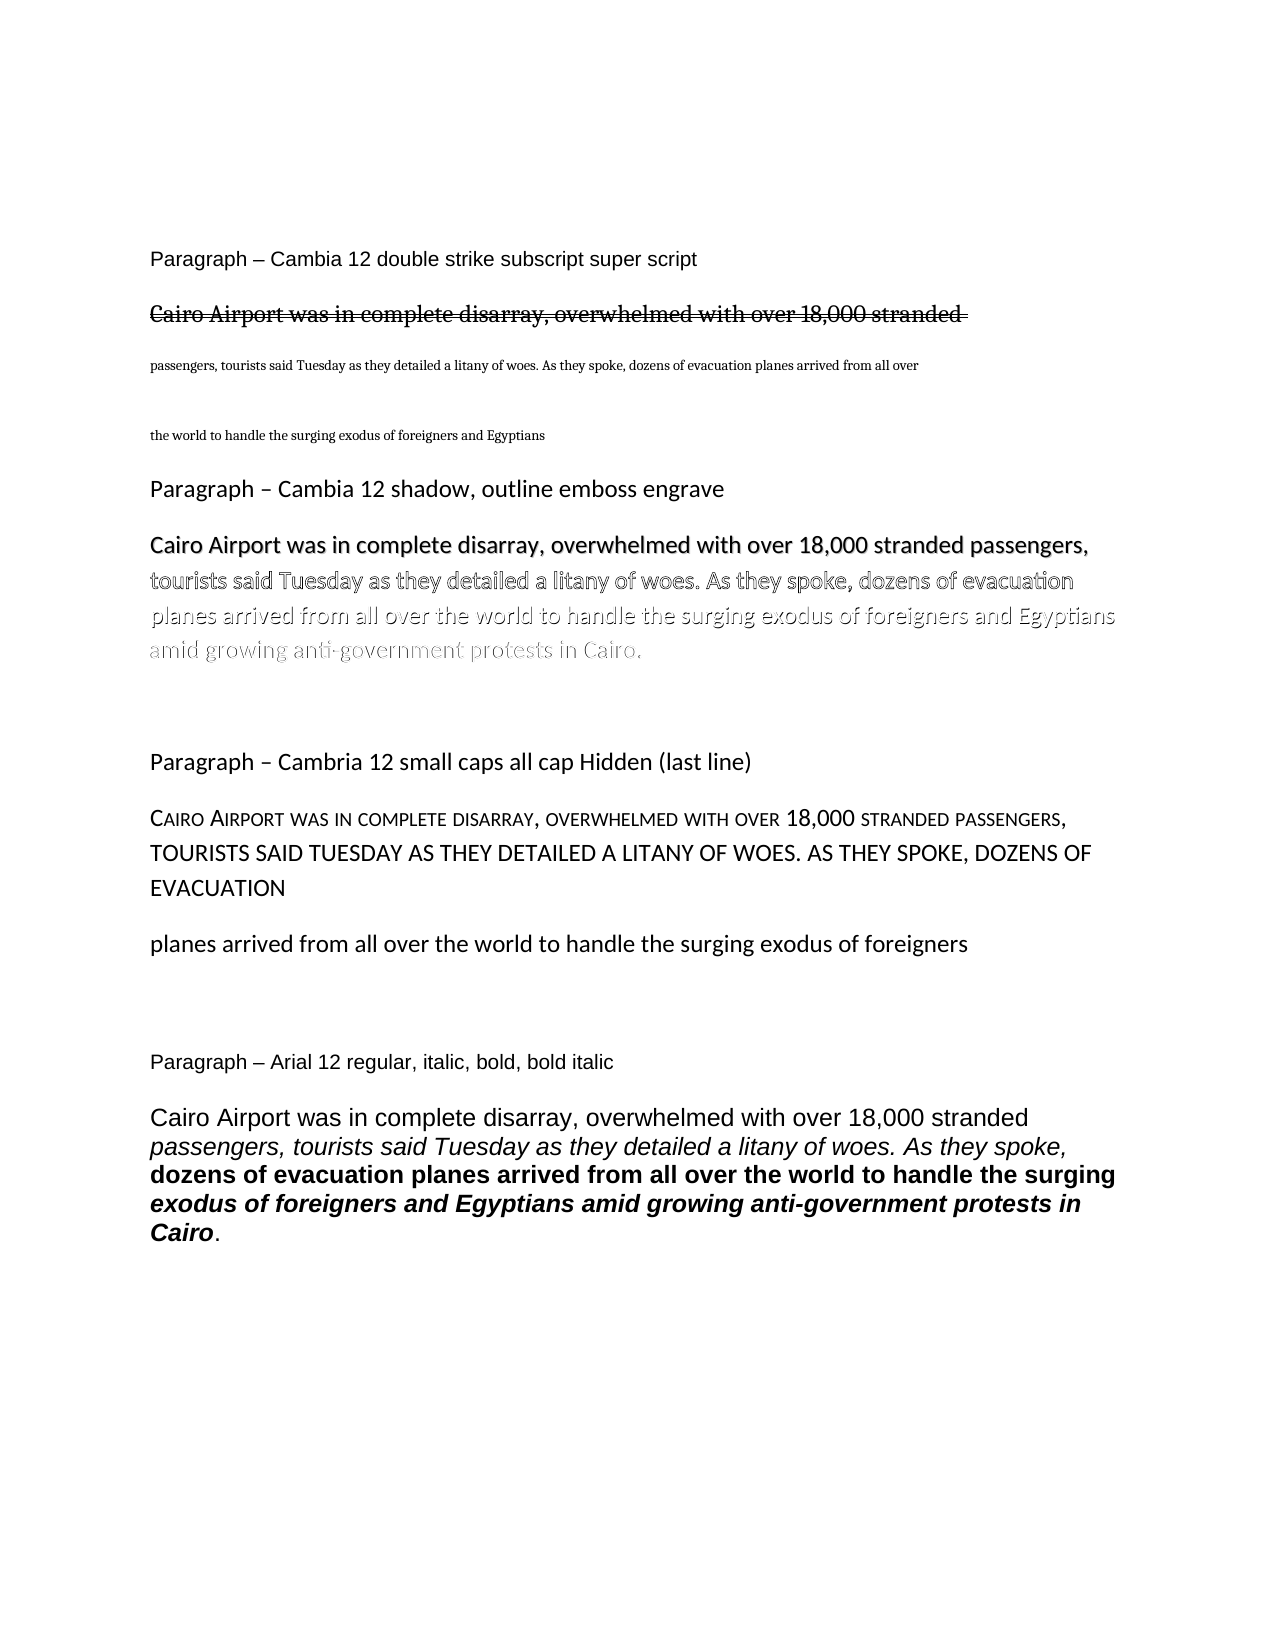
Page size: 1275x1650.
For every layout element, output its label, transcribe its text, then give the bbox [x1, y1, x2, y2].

text Cairo Airport was in complete disarray, overwhelmed with over 18,000 stranded passengers, tourists said Tuesday as they detailed a litany of woes. As they spoke, dozens of evacuation [150, 802, 1125, 902]
text planes arrived from all over the world to handle the surging exodus of foreigners and Egyptians amid growing anti-government protests in Cairo. [150, 928, 1125, 958]
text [150, 1103, 1125, 1247]
text Paragraph – Cambria 12 small caps all cap Hidden (last line) [150, 746, 1125, 777]
text Paragraph – Arial 12 regular, italic, bold, bold italic [150, 1050, 1125, 1074]
text Paragraph – Cambia 12 double strike subscript super script [150, 247, 1125, 271]
text passengers, tourists said Tuesday as they detailed a litany of woes. As they spoke, dozens of evacuation planes arrived from all over [150, 358, 1125, 386]
text Paragraph – Cambia 12 shadow, outline emboss engrave [150, 473, 1125, 504]
text Cairo Airport was in complete disarray, overwhelmed with over 18,000 stranded [150, 300, 1125, 328]
text the world to handle the surging exodus of foreigners and Egyptians [150, 416, 1125, 444]
